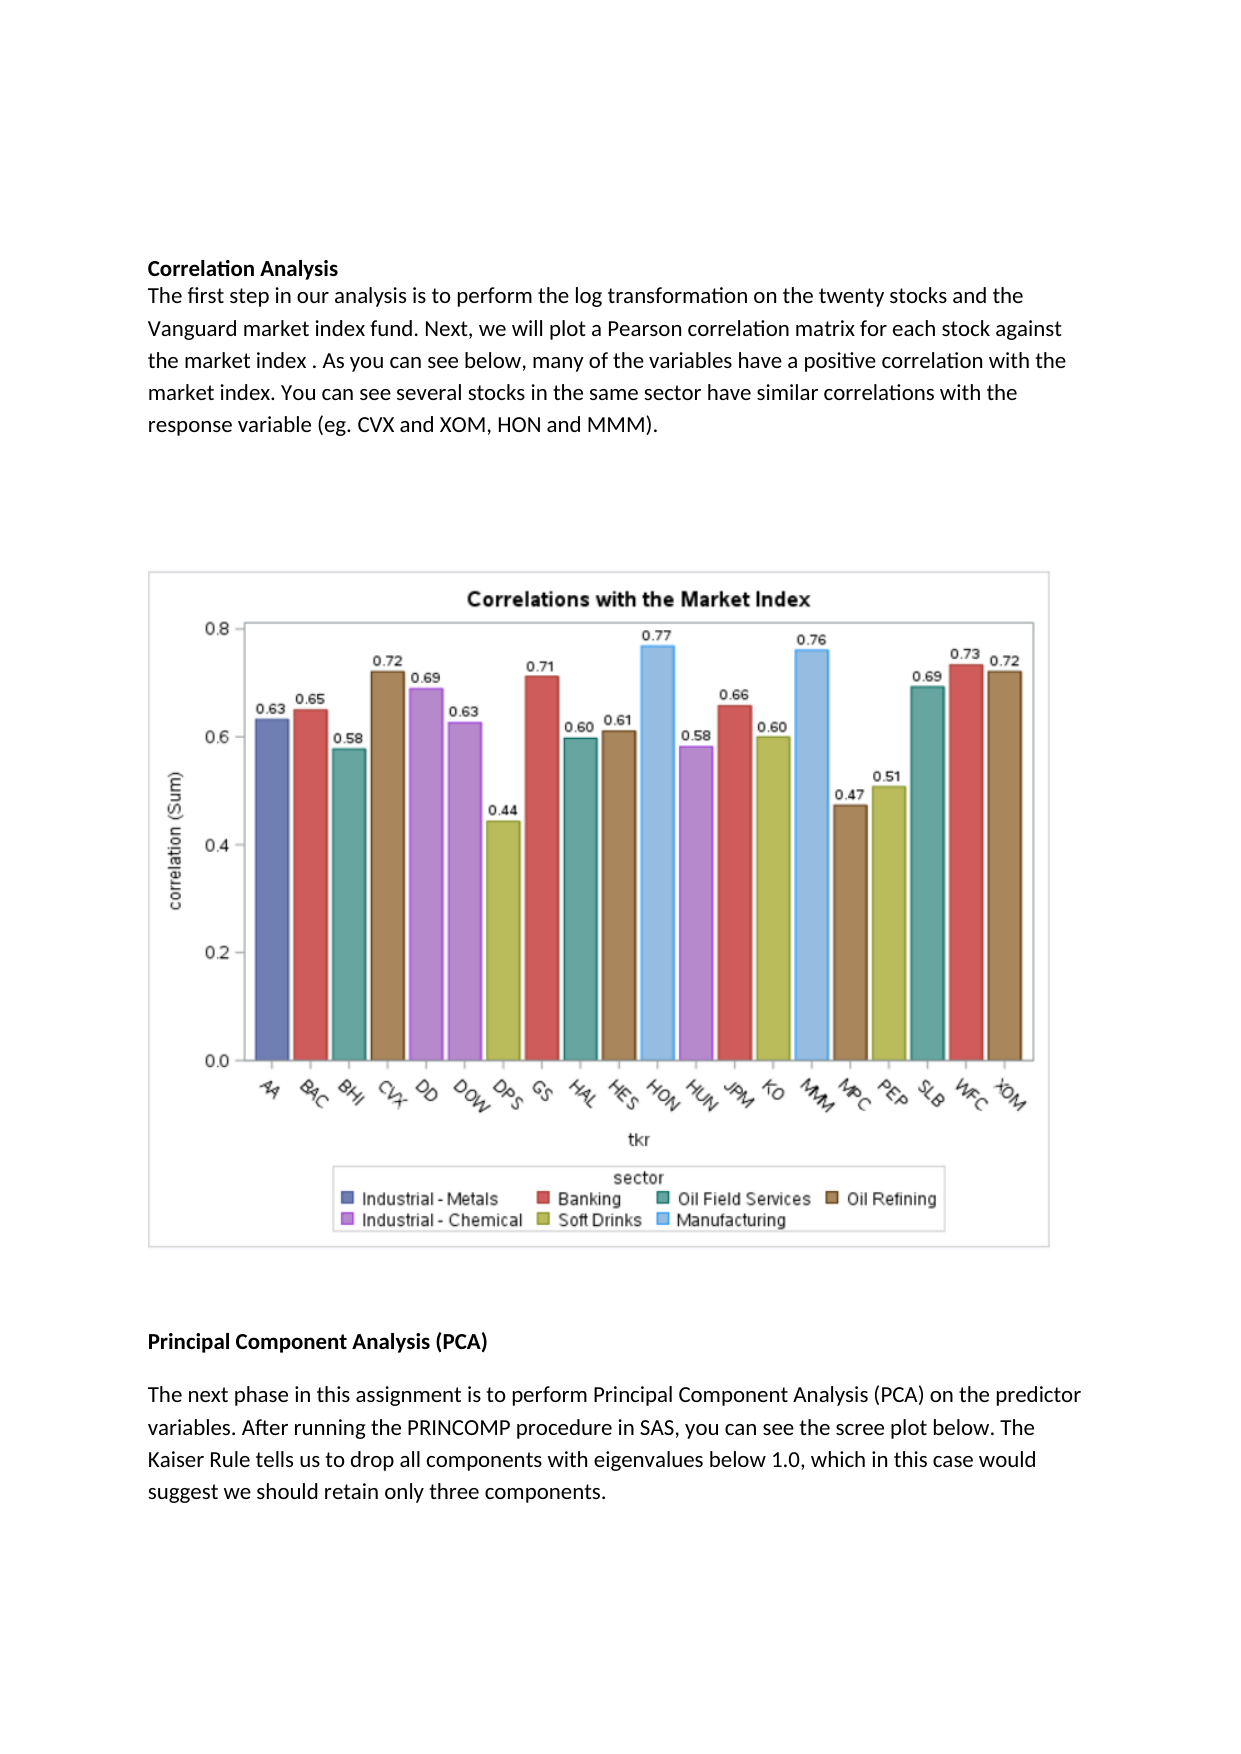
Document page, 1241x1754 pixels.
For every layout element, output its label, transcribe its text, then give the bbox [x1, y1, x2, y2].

text The next phase in this assignment is to perform Principal Component Analysis (PCA) on the predictor variables. After running the PRINCOMP procedure in SAS, you can see the scree plot below. The Kaiser Rule tells us to drop all components with eigenvalues below 1.0, which in this case would suggest we should retain only three components. [148, 1381, 1093, 1505]
picture [147, 569, 1050, 1250]
text Principal Component Analysis (PCA) [148, 1327, 1093, 1356]
text Correlation Analysis [148, 254, 1093, 282]
text The first step in our analysis is to perform the log transformation on the twenty stocks and the Vanguard market index fund. Next, we will plot a Pearson correlation matrix for each stock against the market index . As you can see below, many of the variables have a positive correlation with the market index. You can see several stocks in the same sector have similar correlations with the response variable (eg. CVX and XOM, HON and MMM). [148, 282, 1093, 438]
